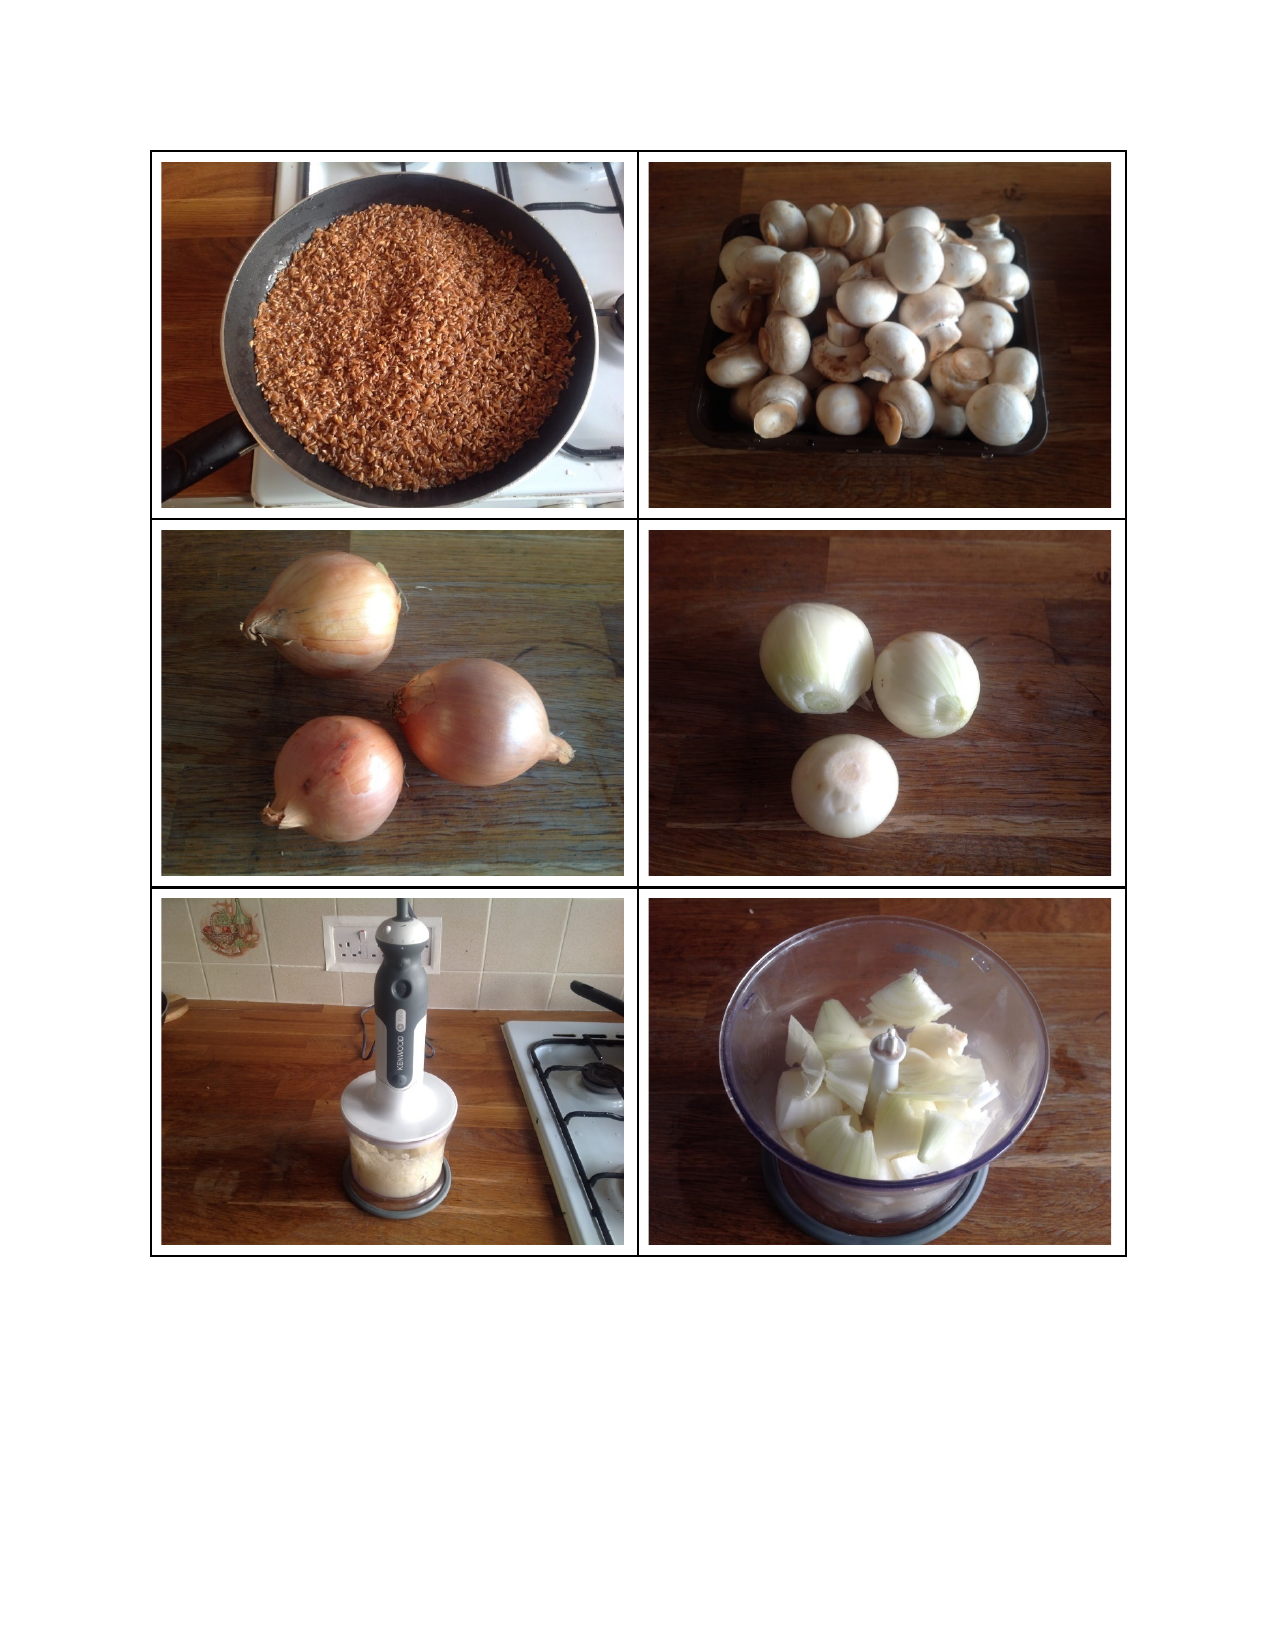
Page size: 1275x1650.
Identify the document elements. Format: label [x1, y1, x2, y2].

table_cell [639, 889, 1125, 1255]
picture [161, 162, 624, 508]
picture [161, 898, 624, 1245]
picture [648, 898, 1112, 1245]
table_cell [152, 152, 637, 518]
table_cell [639, 520, 1125, 886]
picture [648, 162, 1112, 508]
table_cell [152, 520, 637, 886]
picture [161, 530, 624, 876]
table_cell [152, 889, 637, 1255]
picture [648, 530, 1112, 876]
table_cell [639, 152, 1125, 518]
